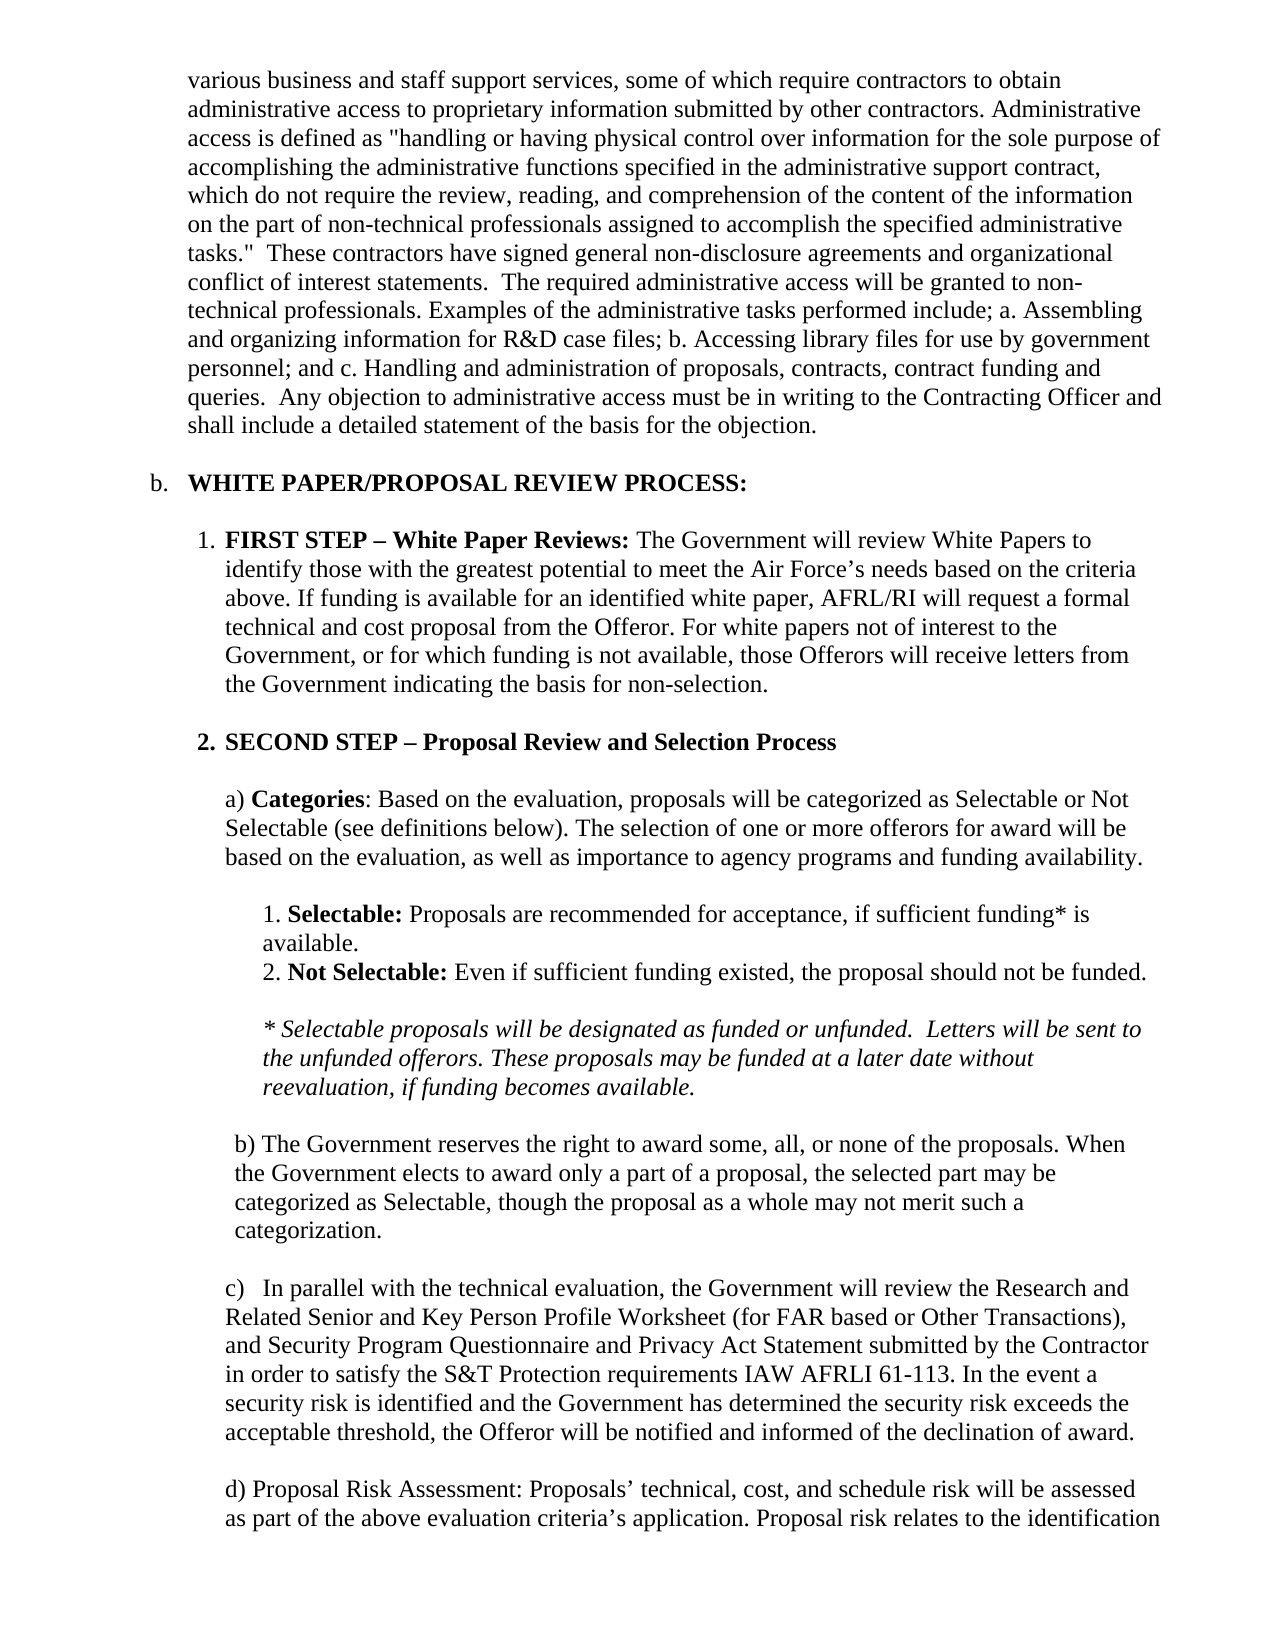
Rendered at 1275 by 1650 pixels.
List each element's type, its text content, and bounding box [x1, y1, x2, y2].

text b) The Government reserves the right to award some, all, or none of the proposals. When the Government elects to award only a part of a proposal, the selected part may be categorized as Selectable, though the proposal as a whole may not merit such a categorization. [234, 1129, 1162, 1244]
list FIRST STEP – White Paper Reviews: The Government will review White Papers to identify those with the greatest potential to meet the Air Force’s needs based on the criteria above. If funding is available for an identified white paper, AFRL/RI will request a formal technical and cost proposal from the Offeror. For white papers not of interest to the Government, or for which funding is not available, those Offerors will receive letters from the Government indicating the basis for non-selection. [197, 526, 1162, 698]
text 2. Not Selectable: Even if sufficient funding existed, the proposal should not be funded. [262, 957, 1162, 986]
list WHITE PAPER/PROPOSAL REVIEW PROCESS: [150, 468, 1162, 497]
text a) Categories: Based on the evaluation, proposals will be categorized as Selectable or Not Selectable (see definitions below). The selection of one or more offerors for award will be based on the evaluation, as well as importance to agency programs and funding availability. [225, 784, 1162, 871]
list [150, 66, 1162, 439]
text 1. Selectable: Proposals are recommended for acceptance, if sufficient funding* is available. [262, 899, 1162, 957]
list SECOND STEP – Proposal Review and Selection Process [197, 727, 1162, 756]
list In parallel with the technical evaluation, the Government will review the Research and Related Senior and Key Person Profile Worksheet (for FAR based or Other Transactions), and Security Program Questionnaire and Privacy Act Statement submitted by the Contractor in order to satisfy the S&T Protection requirements IAW AFRLI 61-113. In the event a security risk is identified and the Government has determined the security risk exceeds the acceptable threshold, the Offeror will be notified and informed of the declination of award. [225, 1273, 1162, 1446]
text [225, 1474, 1162, 1532]
text * Selectable proposals will be designated as funded or unfunded. Letters will be sent to the unfunded offerors. These proposals may be funded at a later date without reevaluation, if funding becomes available. [262, 1014, 1162, 1101]
